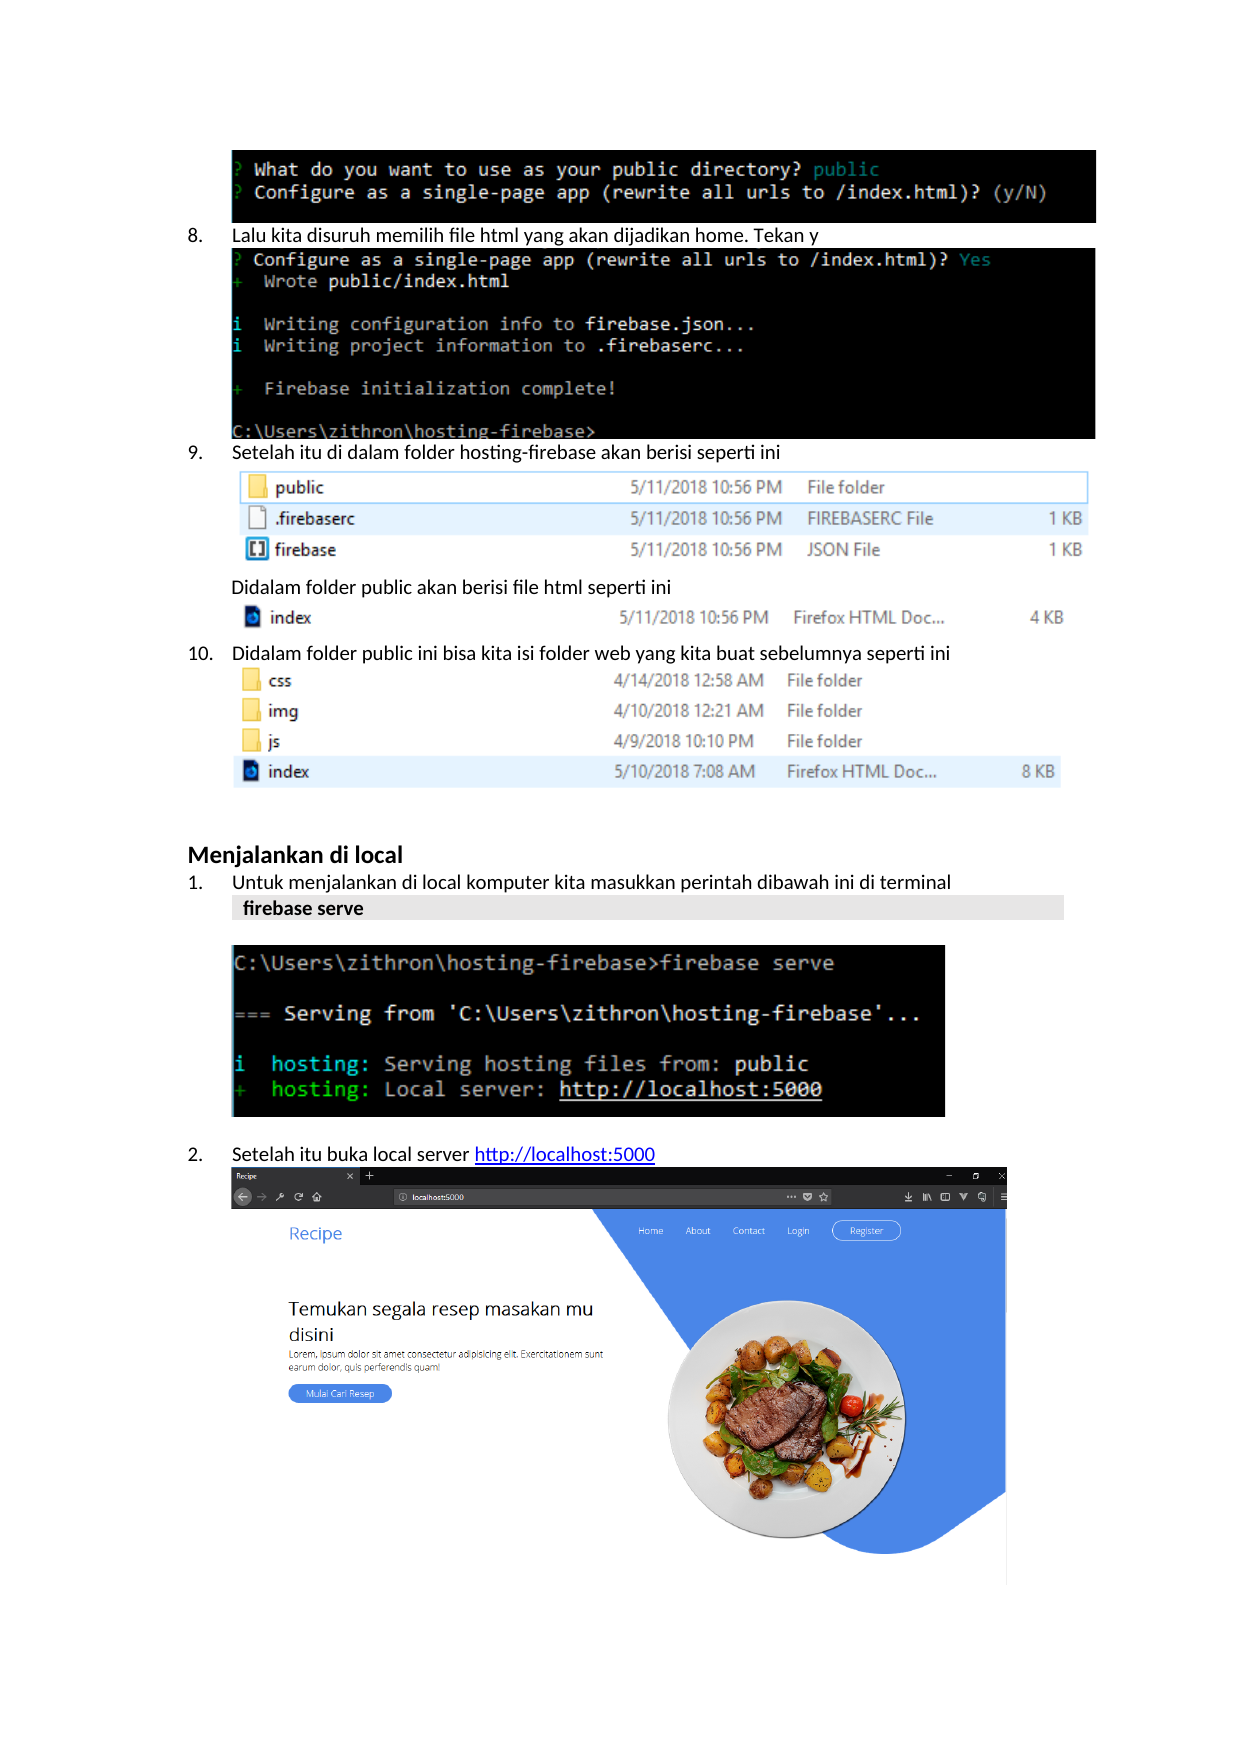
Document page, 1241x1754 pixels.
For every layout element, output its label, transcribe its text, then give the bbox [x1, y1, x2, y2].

list Setelah itu buka local server http://localhost:5000 [187, 1142, 1053, 1167]
picture [231, 945, 946, 1117]
list Didalam folder public akan berisi file html seperti ini [187, 574, 1053, 599]
picture [231, 665, 1097, 814]
picture [231, 1167, 1007, 1585]
table_header firebase serve [232, 895, 1064, 920]
picture [231, 150, 1097, 223]
list Untuk menjalankan di local komputer kita masukkan perintah dibawah ini di terminal [187, 869, 1053, 895]
list Setelah itu di dalam folder hosting-firebase akan berisi seperti ini [187, 439, 1053, 464]
text Menjalankan di local [187, 839, 1053, 869]
picture [231, 464, 1096, 574]
list Didalam folder public ini bisa kita isi folder web yang kita buat sebelumnya seperti ini [187, 640, 1053, 665]
picture [231, 599, 1096, 640]
list Lalu kita disuruh memilih file html yang akan dijadikan home. Tekan y [187, 223, 1053, 248]
picture [231, 248, 1096, 439]
